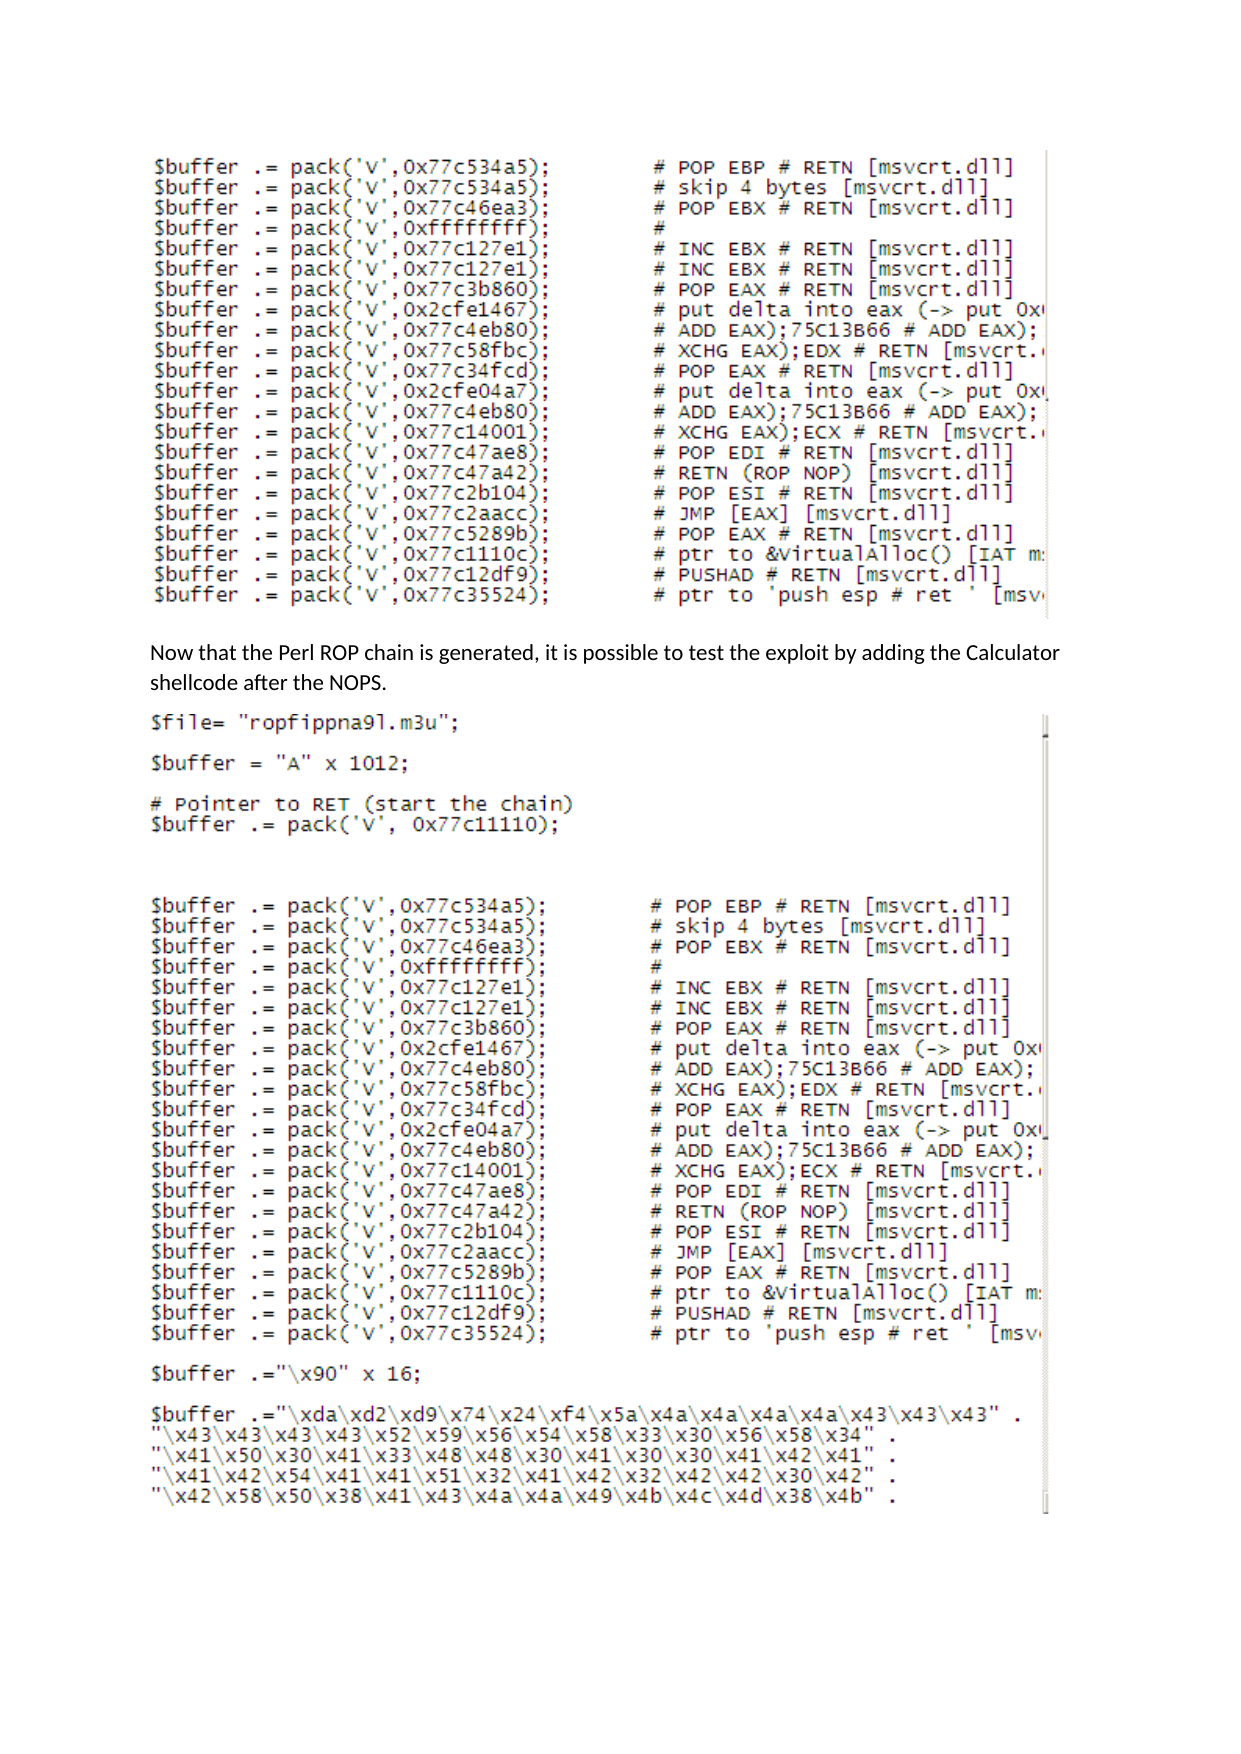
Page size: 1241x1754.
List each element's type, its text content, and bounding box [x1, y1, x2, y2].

text Now that the Perl ROP chain is generated, it is possible to test the exploit by adding the Calculator shellcode after the NOPS. [150, 638, 1090, 696]
picture [150, 150, 1049, 619]
picture [150, 714, 1049, 1514]
